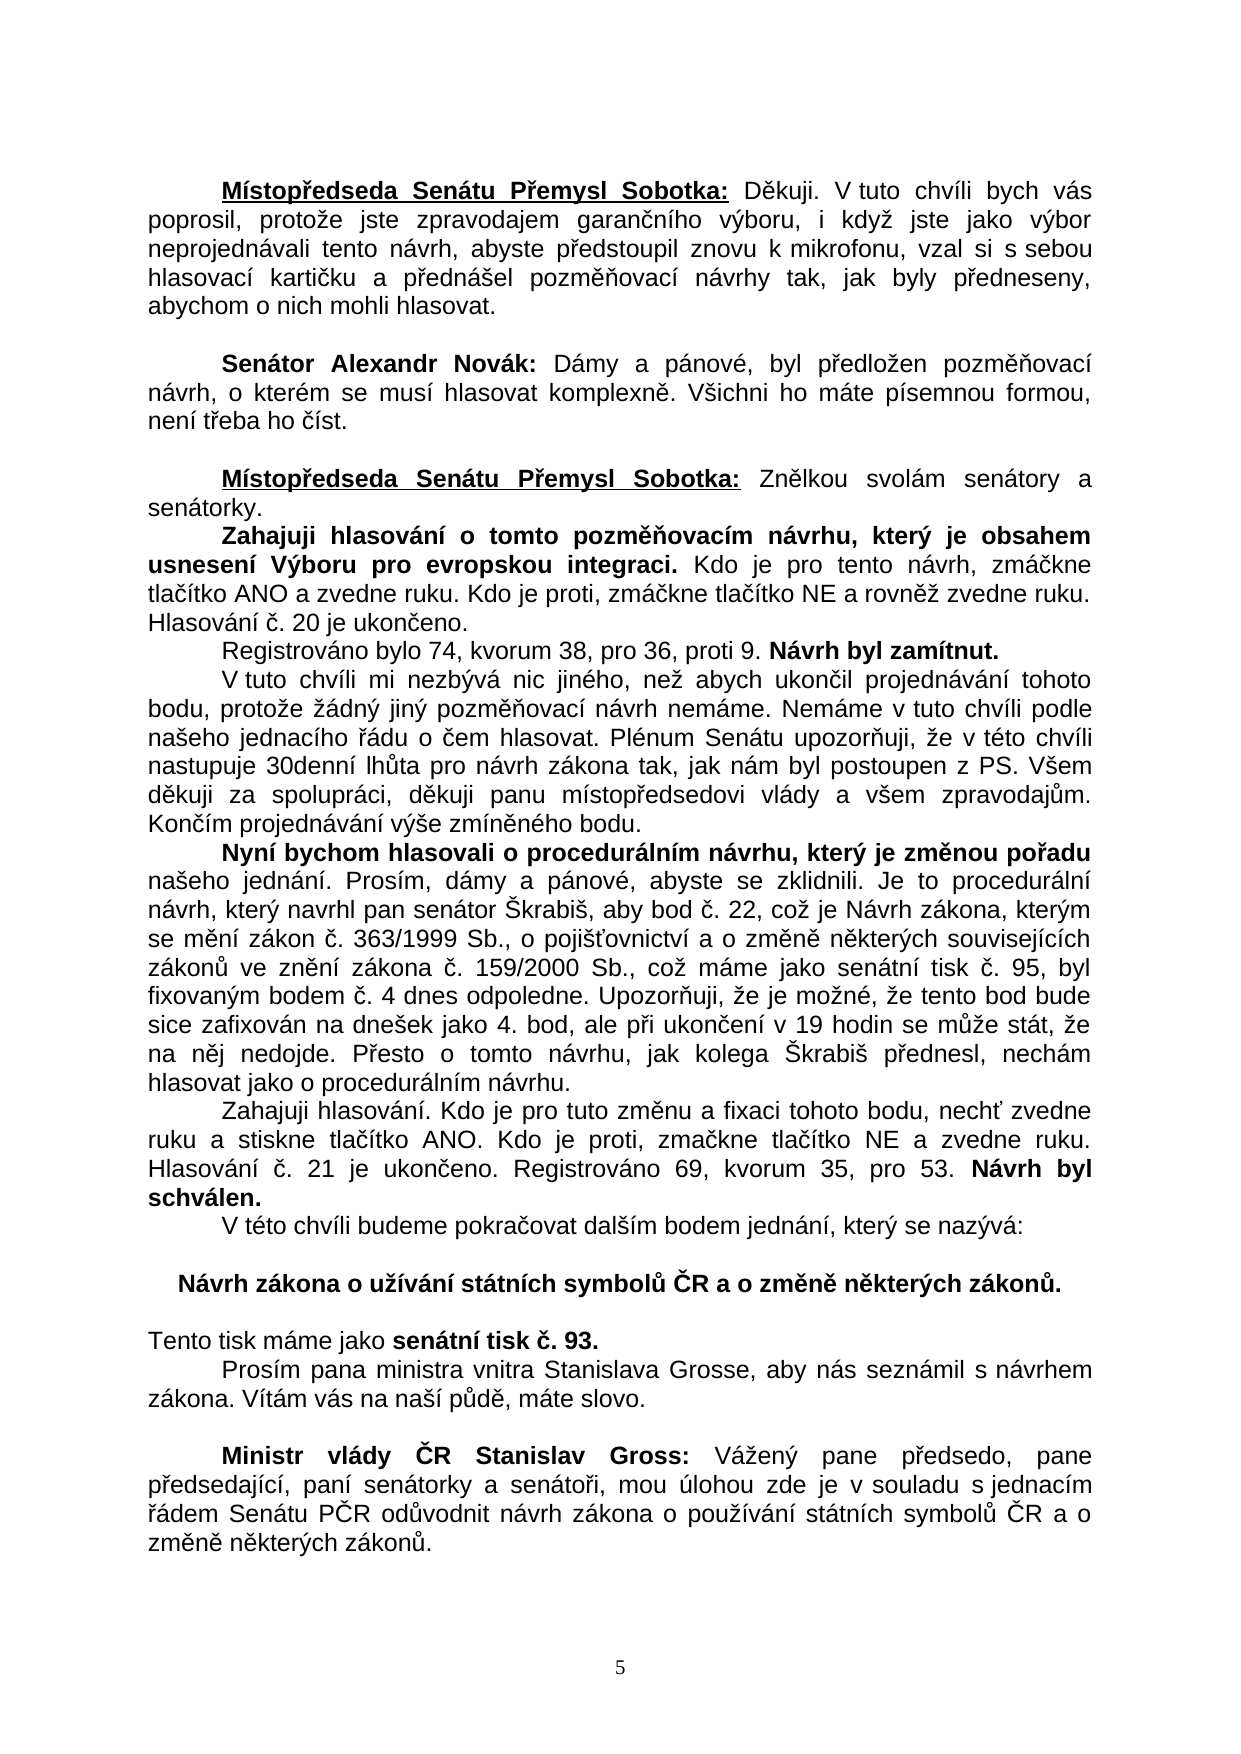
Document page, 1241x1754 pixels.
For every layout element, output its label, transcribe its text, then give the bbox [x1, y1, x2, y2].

text Prosím pana ministra vnitra Stanislava Grosse, aby nás seznámil s návrhem zákona. Vítám vás na naší půdě, máte slovo. [148, 1355, 1093, 1413]
text Zahajuji hlasování o tomto pozměňovacím návrhu, který je obsahem usnesení Výboru pro evropskou integraci. Kdo je pro tento návrh, zmáčkne tlačítko ANO a zvedne ruku. Kdo je proti, zmáčkne tlačítko NE a rovněž zvedne ruku. Hlasování č. 20 je ukončeno. [148, 521, 1093, 636]
text Návrh zákona o užívání státních symbolů ČR a o změně některých zákonů. [148, 1269, 1093, 1298]
text <A NAME='st93'></A>V této chvíli budeme pokračovat dalším bodem jednání, který se nazývá: [148, 1211, 1093, 1240]
text Místopředseda Senátu Přemysl Sobotka: Děkuji. V tuto chvíli bych vás poprosil, protože jste zpravodajem garančního výboru, i když jste jako výbor neprojednávali tento návrh, abyste předstoupil znovu k mikrofonu, vzal si s sebou hlasovací kartičku a přednášel pozměňovací návrhy tak, jak byly předneseny, abychom o nich mohli hlasovat. [148, 176, 1093, 320]
text V tuto chvíli mi nezbývá nic jiného, než abych ukončil projednávání tohoto bodu, protože žádný jiný pozměňovací návrh nemáme. Nemáme v tuto chvíli podle našeho jednacího řádu o čem hlasovat. Plénum Senátu upozorňuji, že v této chvíli nastupuje 30denní lhůta pro návrh zákona tak, jak nám byl postoupen z PS. Všem děkuji za spolupráci, děkuji panu místopředsedovi vlády a všem zpravodajům. Končím projednávání výše zmíněného bodu. [148, 665, 1093, 838]
text Senátor Alexandr Novák: Dámy a pánové, byl předložen pozměňovací návrh, o kterém se musí hlasovat komplexně. Všichni ho máte písemnou formou, není třeba ho číst. [148, 349, 1093, 435]
text Zahajuji hlasování. Kdo je pro tuto změnu a fixaci tohoto bodu, nechť zvedne ruku a stiskne tlačítko ANO. Kdo je proti, zmačkne tlačítko NE a zvedne ruku. Hlasování č. 21 je ukončeno. Registrováno 69, kvorum 35, pro 53. Návrh byl schválen. [148, 1096, 1093, 1211]
text Tento tisk máme jako senátní tisk č. 93. [148, 1326, 1093, 1355]
text Místopředseda Senátu Přemysl Sobotka: Znělkou svolám senátory a senátorky. [148, 464, 1093, 521]
text Nyní bychom hlasovali o procedurálním návrhu, který je změnou pořadu našeho jednání. Prosím, dámy a pánové, abyste se zklidnili. Je to procedurální návrh, který navrhl pan senátor Škrabiš, aby bod č. 22, což je Návrh zákona, kterým se mění zákon č. 363/1999 Sb., o pojišťovnictví a o změně některých souvisejících zákonů ve znění zákona č. 159/2000 Sb., což máme jako senátní tisk č. 95, byl fixovaným bodem č. 4 dnes odpoledne. Upozorňuji, že je možné, že tento bod bude sice zafixován na dnešek jako 4. bod, ale při ukončení v 19 hodin se může stát, že na něj nedojde. Přesto o tomto návrhu, jak kolega Škrabiš přednesl, nechám hlasovat jako o procedurálním návrhu. [148, 838, 1093, 1096]
text Registrováno bylo 74, kvorum 38, pro 36, proti 9. Návrh byl zamítnut. [148, 636, 1093, 665]
text Ministr vlády ČR Stanislav Gross: Vážený pane předsedo, pane předsedající, paní senátorky a senátoři, mou úlohou zde je v souladu s jednacím řádem Senátu PČR odůvodnit návrh zákona o používání státních symbolů ČR a o změně některých zákonů. [148, 1441, 1093, 1556]
